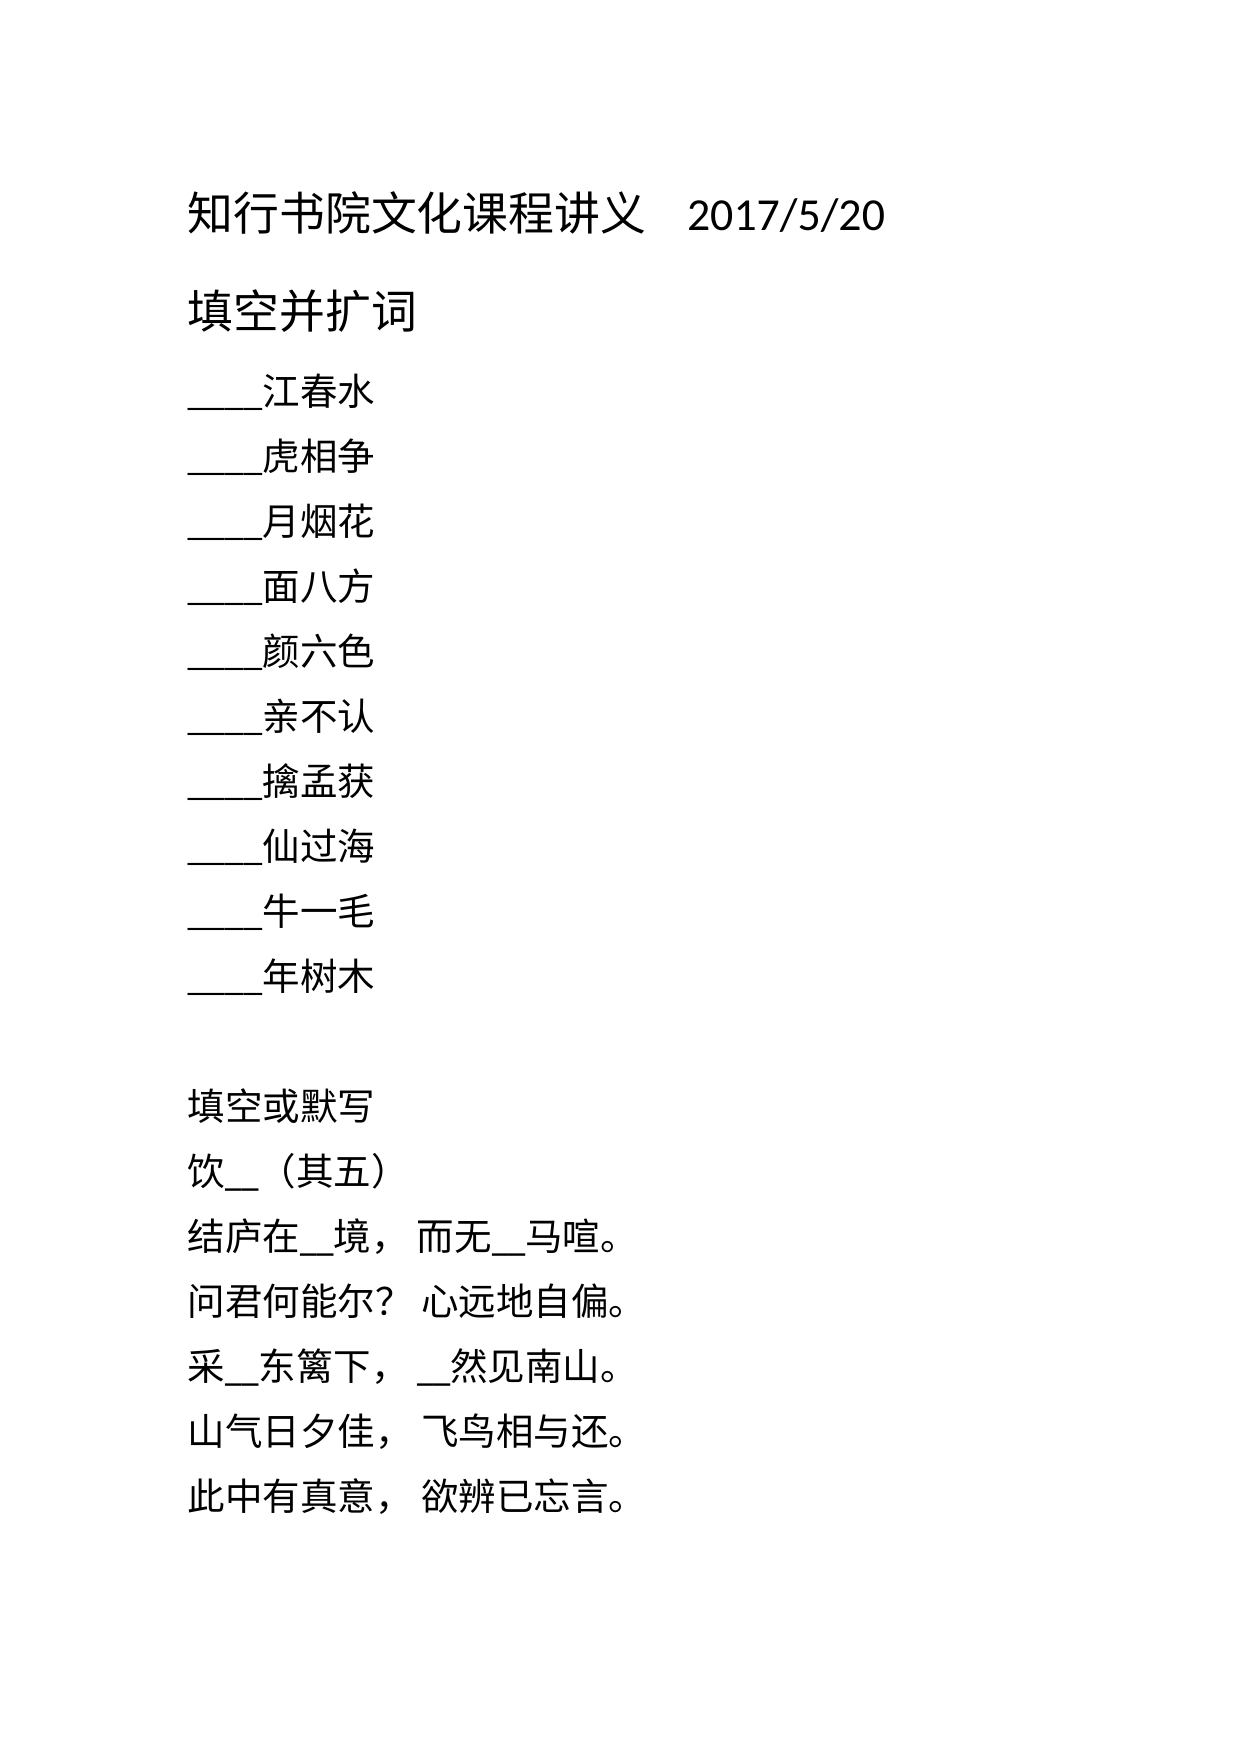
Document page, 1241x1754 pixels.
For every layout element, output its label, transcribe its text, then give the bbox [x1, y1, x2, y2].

text ____仙过海 [187, 812, 1053, 877]
text 知行书院文化课程讲义 2017/5/20 [187, 162, 1053, 259]
text ____颜六色 [187, 617, 1053, 682]
text ____月烟花 [187, 487, 1053, 552]
text ____牛一毛 [187, 877, 1053, 942]
text 此中有真意， 欲辨已忘言。 [187, 1462, 1053, 1527]
text 采__东篱下， __然见南山。 [187, 1332, 1053, 1397]
text ____年树木 [187, 942, 1053, 1007]
text ____擒孟获 [187, 747, 1053, 812]
text ____面八方 [187, 552, 1053, 617]
text ____江春水 [187, 357, 1053, 422]
text 山气日夕佳， 飞鸟相与还。 [187, 1397, 1053, 1462]
text 填空并扩词 [187, 259, 1053, 357]
text 填空或默写 [187, 1072, 1053, 1137]
text 饮__（其五） [187, 1137, 1053, 1202]
text 问君何能尔？ 心远地自偏。 [187, 1267, 1053, 1332]
text ____虎相争 [187, 422, 1053, 487]
text ____亲不认 [187, 682, 1053, 747]
text 结庐在__境， 而无__马喧。 [187, 1202, 1053, 1267]
